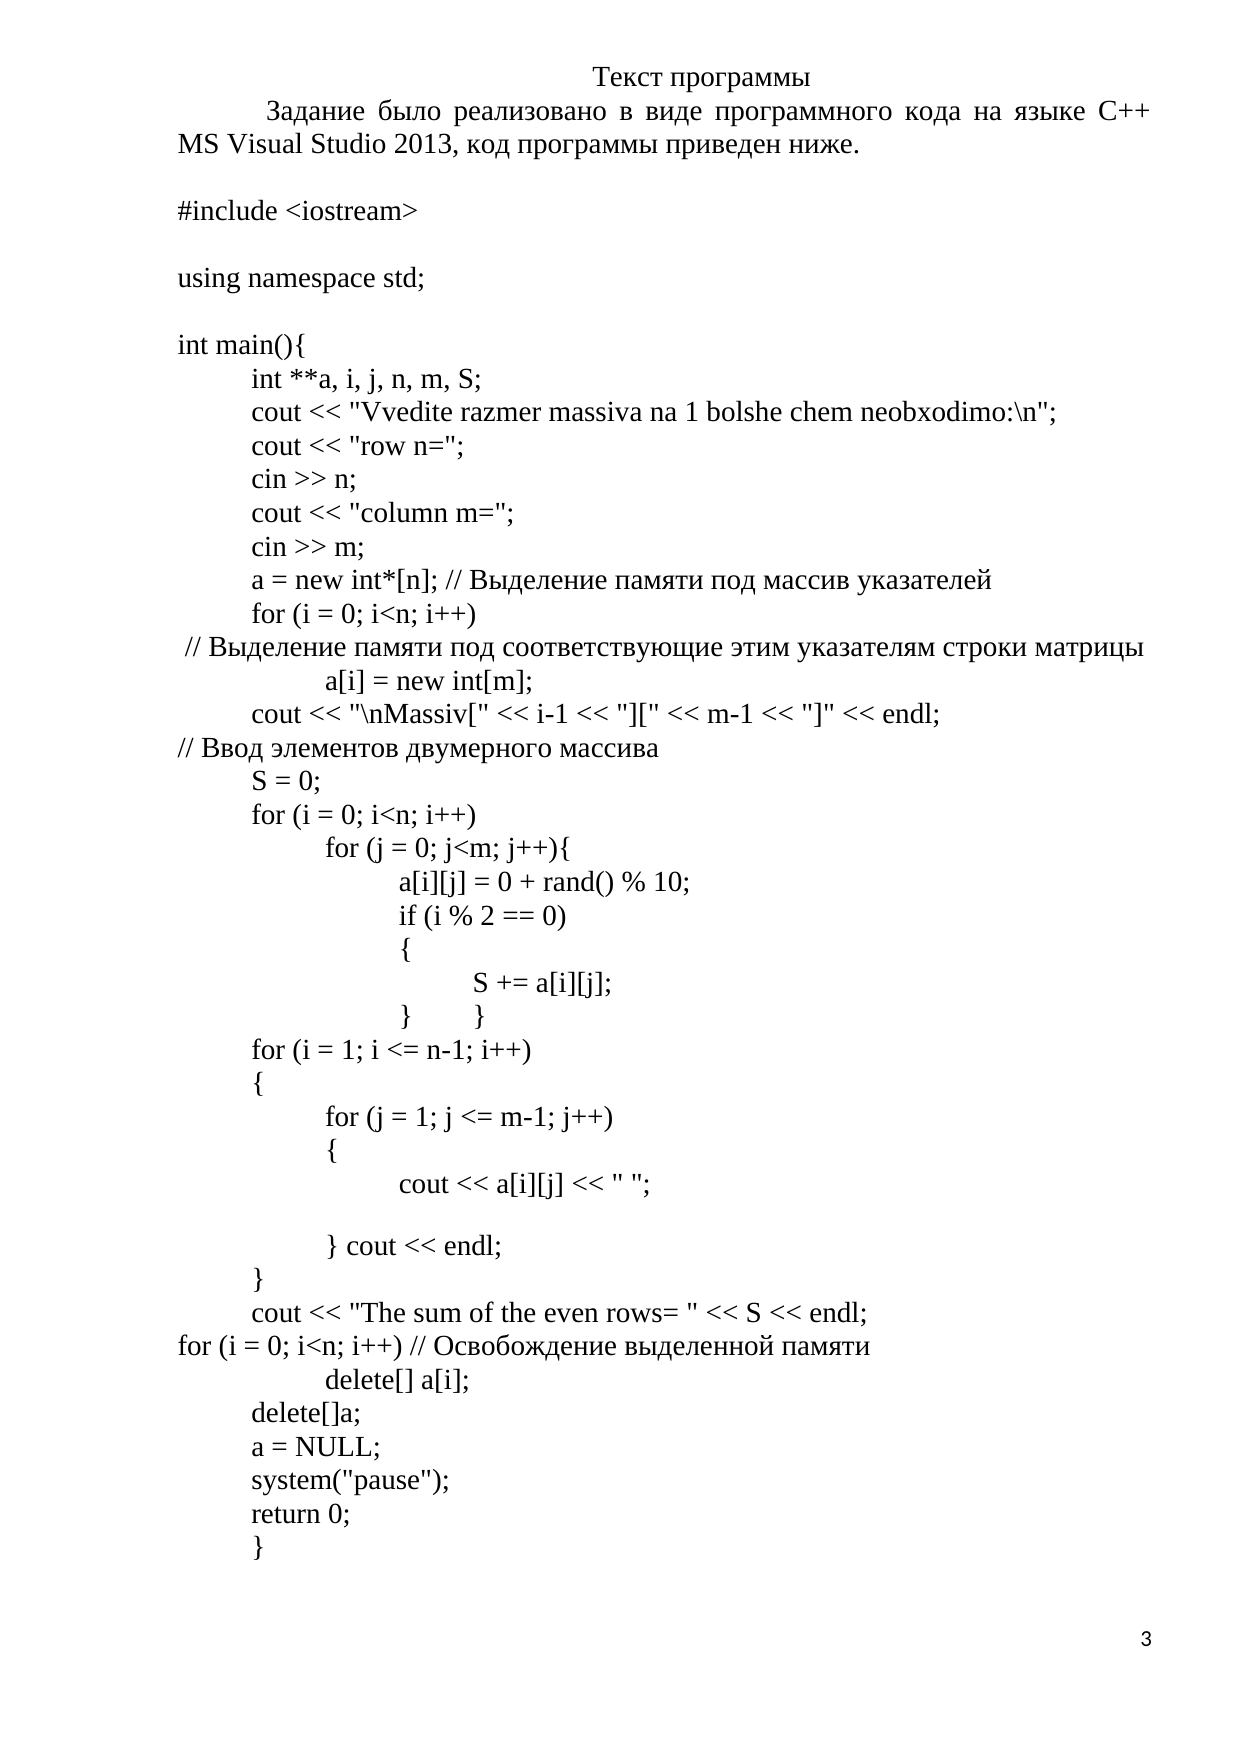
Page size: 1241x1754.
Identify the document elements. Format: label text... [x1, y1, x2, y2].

text a[i] = new int[m]; [177, 663, 1152, 696]
text for (j = 0; j<m; j++){ [177, 831, 1152, 864]
text } cout << endl; [177, 1228, 1152, 1261]
text // Ввод элементов двумерного массива [177, 730, 1152, 763]
text Текст программы [177, 59, 1152, 93]
text cout << a[i][j] << " "; [177, 1166, 1152, 1199]
text for (i = 1; i <= n-1; i++) [177, 1032, 1152, 1065]
text cout << "\nMassiv[" << i-1 << "][" << m-1 << "]" << endl; [177, 696, 1152, 730]
text delete[]a; [177, 1395, 1152, 1429]
text cout << "column m="; [177, 495, 1152, 529]
text } [177, 1529, 1152, 1563]
text // Выделение памяти под соответствующие этим указателям строки матрицы [177, 629, 1152, 663]
text int **a, i, j, n, m, S; [177, 361, 1152, 394]
text for (j = 1; j <= m-1; j++) [177, 1099, 1152, 1132]
text cin >> m; [177, 529, 1152, 562]
text int main(){ [177, 327, 1152, 361]
text for (i = 0; i<n; i++) [177, 596, 1152, 629]
text a = new int*[n]; // Выделение памяти под массив указателей [177, 562, 1152, 596]
text return 0; [177, 1496, 1152, 1529]
text { [177, 1065, 1152, 1099]
text cout << "Vvedite razmer massiva na 1 bolshe chem neobxodimo:\n"; [177, 394, 1152, 428]
text for (i = 0; i<n; i++) [177, 797, 1152, 831]
text S = 0; [177, 763, 1152, 797]
text Задание было реализовано в виде программного кода на языке С++ MS Visual Studio 2013, код программы приведен ниже. [177, 93, 1152, 160]
text { [177, 1132, 1152, 1166]
text cin >> n; [177, 462, 1152, 495]
text if (i % 2 == 0) [177, 898, 1152, 931]
text for (i = 0; i<n; i++) // Освобождение выделенной памяти [177, 1328, 1152, 1362]
text system("pause"); [177, 1462, 1152, 1496]
text a[i][j] = 0 + rand() % 10; [177, 864, 1152, 898]
text { [177, 931, 1152, 965]
text cout << "The sum of the even rows= " << S << endl; [177, 1295, 1152, 1328]
text a = NULL; [177, 1429, 1152, 1462]
text cout << "row n="; [177, 428, 1152, 462]
text delete[] a[i]; [177, 1362, 1152, 1395]
text #include <iostream> [177, 193, 1152, 227]
text S += a[i][j]; [177, 965, 1152, 998]
text } } [177, 998, 1152, 1032]
text } [177, 1261, 1152, 1295]
text using namespace std; [177, 260, 1152, 294]
